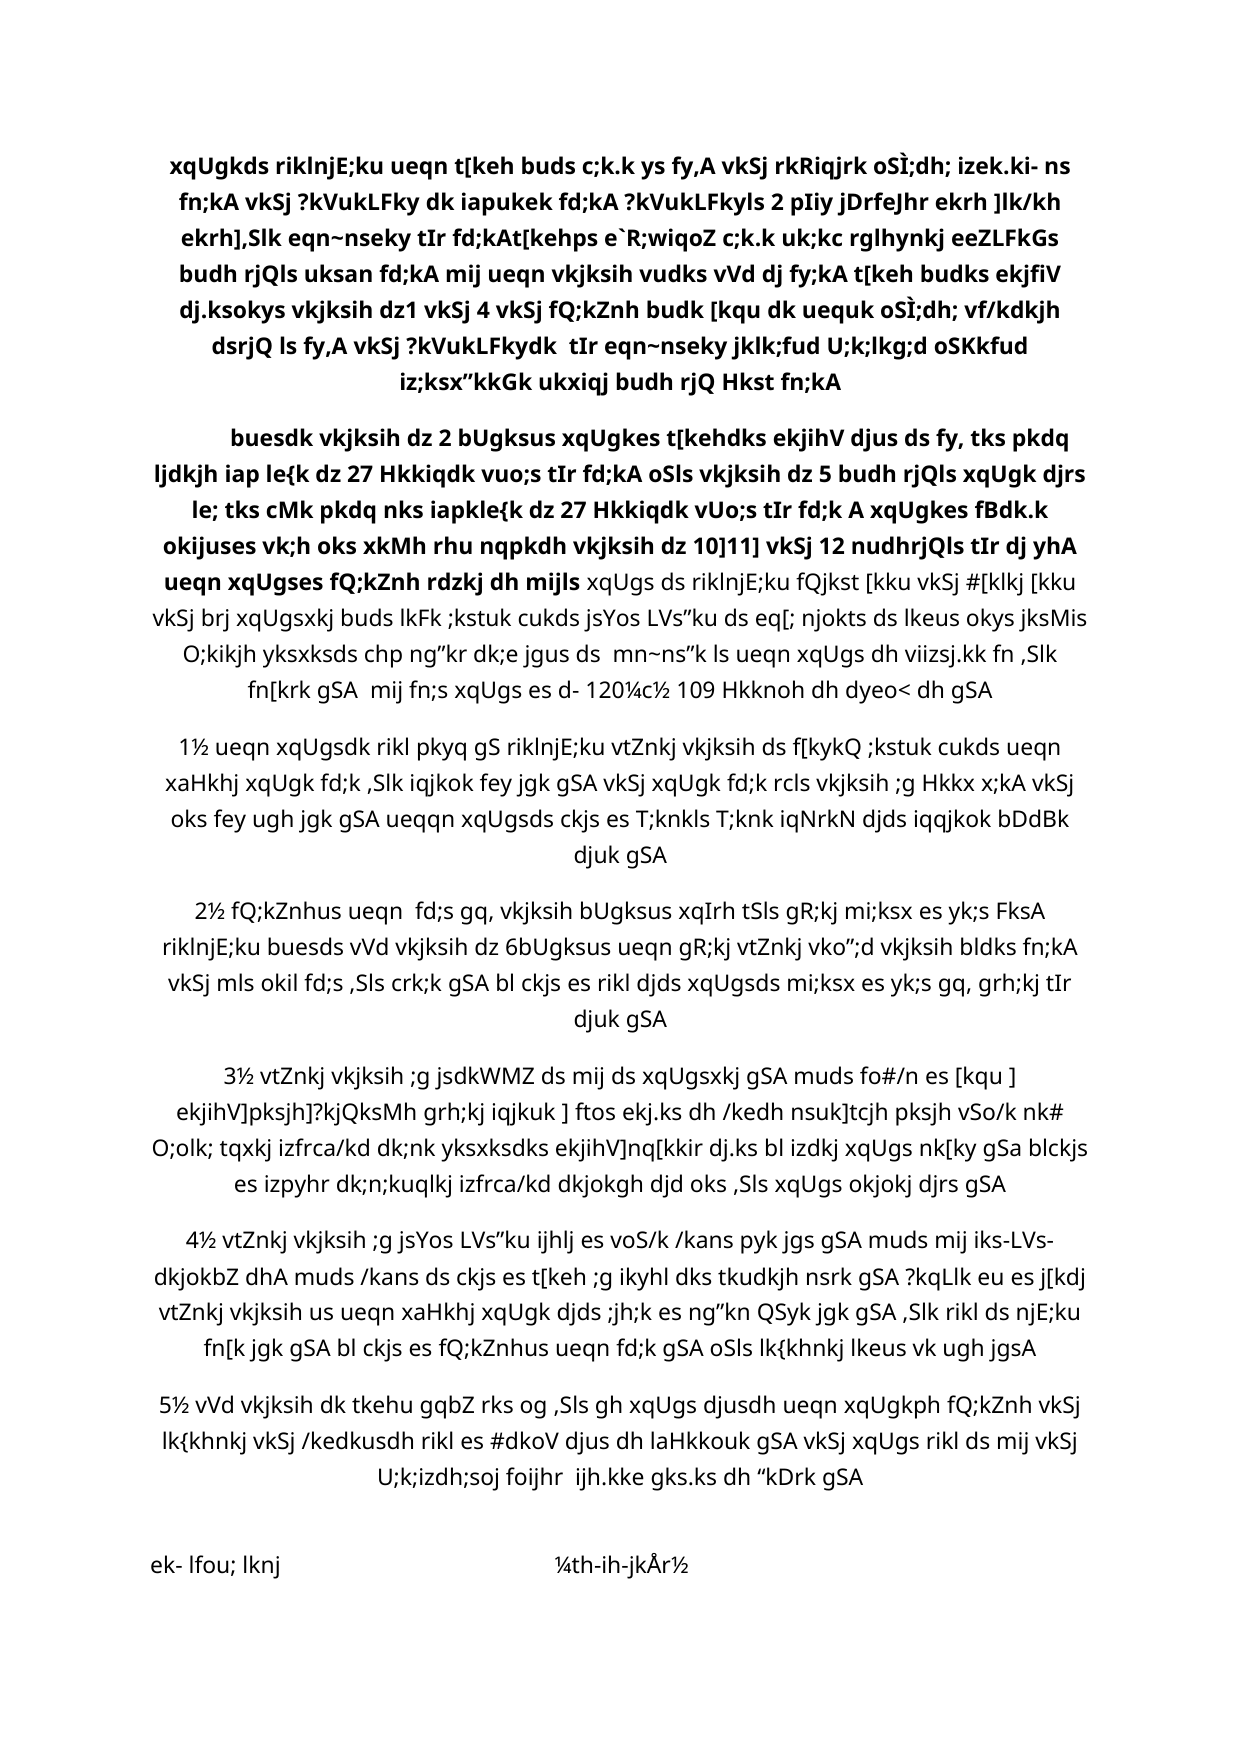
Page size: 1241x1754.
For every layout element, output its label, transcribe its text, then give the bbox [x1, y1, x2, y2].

text buesdk vkjksih dz 2 bUgksus xqUgkes t[kehdks ekjihV djus ds fy, tks pkdq ljdkjh iap le{k dz 27 Hkkiqdk vuo;s tIr fd;kA oSls vkjksih dz 5 budh rjQls xqUgk djrs le; tks cMk pkdq nks iapkle{k dz 27 Hkkiqdk vUo;s tIr fd;k A xqUgkes fBdk.k okijuses vk;h oks xkMh rhu nqpkdh vkjksih dz 10]11] vkSj 12 nudhrjQls tIr dj yhA ueqn xqUgses fQ;kZnh rdzkj dh mijls xqUgs ds riklnjE;ku fQjkst [kku vkSj #[klkj [kku vkSj brj xqUgsxkj buds lkFk ;kstuk cukds jsYos LVs”ku ds eq[; njokts ds lkeus okys jksMis O;kikjh yksxksds chp ng”kr dk;e jgus ds mn~ns”k ls ueqn xqUgs dh viizsj.kk fn ,Slk fn[krk gSA mij fn;s xqUgs es d- 120¼c½ 109 Hkknoh dh dyeo< dh gSA [150, 422, 1090, 705]
text xqUgkds riklnjE;ku ueqn t[keh buds c;k.k ys fy,A vkSj rkRiqjrk oSÌ;dh; izek.ki- ns fn;kA vkSj ?kVukLFky dk iapukek fd;kA ?kVukLFkyls 2 pIiy jDrfeJhr ekrh ]lk/kh ekrh],Slk eqn~nseky tIr fd;kAt[kehps e`R;wiqoZ c;k.k uk;kc rglhynkj eeZLFkGs budh rjQls uksan fd;kA mij ueqn vkjksih vudks vVd dj fy;kA t[keh budks ekjfiV dj.ksokys vkjksih dz1 vkSj 4 vkSj fQ;kZnh budk [kqu dk uequk oSÌ;dh; vf/kdkjh dsrjQ ls fy,A vkSj ?kVukLFkydk tIr eqn~nseky jklk;fud U;k;lkg;d oSKkfud iz;ksx”kkGk ukxiqj budh rjQ Hkst fn;kA [150, 150, 1090, 397]
text 2½ fQ;kZnhus ueqn fd;s gq, vkjksih bUgksus xqIrh tSls gR;kj mi;ksx es yk;s FksA riklnjE;ku buesds vVd vkjksih dz 6bUgksus ueqn gR;kj vtZnkj vko”;d vkjksih bldks fn;kA vkSj mls okil fd;s ,Sls crk;k gSA bl ckjs es rikl djds xqUgsds mi;ksx es yk;s gq, grh;kj tIr djuk gSA [150, 895, 1090, 1034]
text ek- lfou; lknj ¼th-ih-jkÅr½ [150, 1549, 1090, 1580]
text 4½ vtZnkj vkjksih ;g jsYos LVs”ku ijhlj es voS/k /kans pyk jgs gSA muds mij iks-LVs- dkjokbZ dhA muds /kans ds ckjs es t[keh ;g ikyhl dks tkudkjh nsrk gSA ?kqLlk eu es j[kdj vtZnkj vkjksih us ueqn xaHkhj xqUgk djds ;jh;k es ng”kn QSyk jgk gSA ,Slk rikl ds njE;ku fn[k jgk gSA bl ckjs es fQ;kZnhus ueqn fd;k gSA oSls lk{khnkj lkeus vk ugh jgsA [150, 1224, 1090, 1363]
text 1½ ueqn xqUgsdk rikl pkyq gS riklnjE;ku vtZnkj vkjksih ds f[kykQ ;kstuk cukds ueqn xaHkhj xqUgk fd;k ,Slk iqjkok fey jgk gSA vkSj xqUgk fd;k rcls vkjksih ;g Hkkx x;kA vkSj oks fey ugh jgk gSA ueqqn xqUgsds ckjs es T;knkls T;knk iqNrkN djds iqqjkok bDdBk djuk gSA [150, 731, 1090, 870]
text 5½ vVd vkjksih dk tkehu gqbZ rks og ,Sls gh xqUgs djusdh ueqn xqUgkph fQ;kZnh vkSj lk{khnkj vkSj /kedkusdh rikl es #dkoV djus dh laHkkouk gSA vkSj xqUgs rikl ds mij vkSj U;k;izdh;soj foijhr ijh.kke gks.ks dh “kDrk gSA [150, 1389, 1090, 1492]
text 3½ vtZnkj vkjksih ;g jsdkWMZ ds mij ds xqUgsxkj gSA muds fo#/n es [kqu ] ekjihV]pksjh]?kjQksMh grh;kj iqjkuk ] ftos ekj.ks dh /kedh nsuk]tcjh pksjh vSo/k nk# O;olk; tqxkj izfrca/kd dk;nk yksxksdks ekjihV]nq[kkir dj.ks bl izdkj xqUgs nk[ky gSa blckjs es izpyhr dk;n;kuqlkj izfrca/kd dkjokgh djd oks ,Sls xqUgs okjokj djrs gSA [150, 1060, 1090, 1199]
